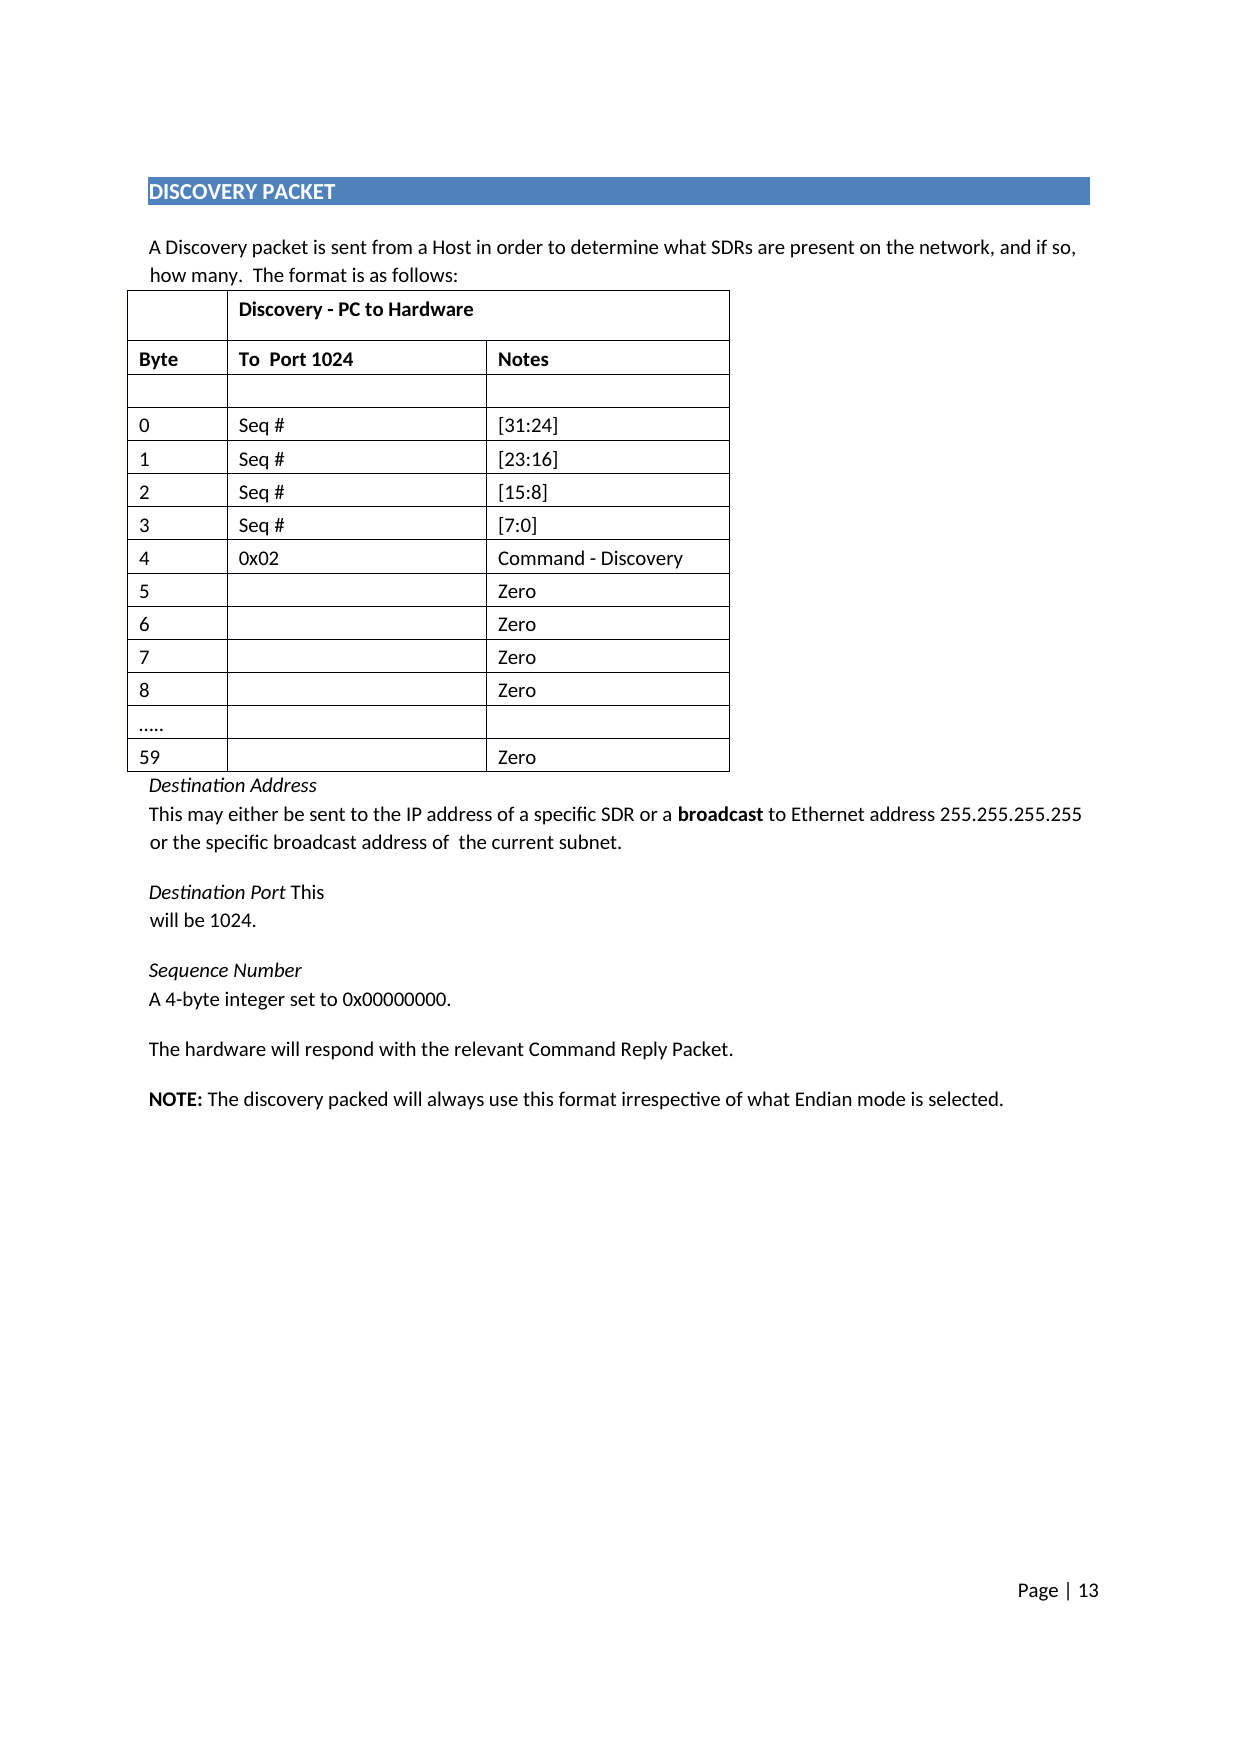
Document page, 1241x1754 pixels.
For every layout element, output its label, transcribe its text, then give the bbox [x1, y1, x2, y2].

text Destination Address [148, 772, 1090, 798]
table_cell 7 [128, 640, 227, 672]
table_cell 8 [128, 673, 227, 705]
table_cell Seq # [228, 408, 486, 440]
table_cell 4 [128, 540, 227, 572]
table_cell Command - Discovery [487, 540, 729, 572]
table_cell [31:24] [487, 408, 729, 440]
table_cell Seq # [228, 507, 486, 539]
table_cell [228, 574, 486, 606]
table_header [487, 291, 729, 340]
table_cell 1 [128, 441, 227, 473]
table_cell Zero [487, 574, 729, 606]
table_cell ….. [128, 706, 227, 738]
table_cell 2 [128, 474, 227, 506]
table_cell Seq # [228, 441, 486, 473]
table_cell 3 [128, 507, 227, 539]
table_header Discovery - PC to Hardware [228, 291, 487, 340]
table_cell [228, 739, 486, 771]
table_cell [228, 673, 486, 705]
table_cell [228, 375, 486, 407]
table_cell [228, 640, 486, 672]
table_cell [487, 706, 729, 738]
text The hardware will respond with the relevant Command Reply Packet. [148, 1036, 1090, 1062]
text A Discovery packet is sent from a Host in order to determine what SDRs are present on the network, and if so, how many. The format is as follows: [148, 234, 1090, 288]
table_header [128, 291, 227, 340]
table_cell 6 [128, 607, 227, 639]
text Destination Port This will be 1024. [148, 879, 334, 933]
text Sequence Number [148, 957, 1090, 982]
table_cell [128, 375, 227, 407]
table_cell 0 [128, 408, 227, 440]
table_cell 0x02 [228, 540, 486, 572]
table_cell To Port 1024 [228, 341, 486, 374]
text This may either be sent to the IP address of a specific SDR or a broadcast to Ethernet address 255.255.255.255 or the specific broadcast address of the current subnet. [148, 801, 1090, 855]
table_cell Byte [128, 341, 227, 374]
table_cell [228, 607, 486, 639]
table_cell Zero [487, 640, 729, 672]
table_cell 5 [128, 574, 227, 606]
table_cell [7:0] [487, 507, 729, 539]
table_cell [487, 375, 729, 407]
table_cell [23:16] [487, 441, 729, 473]
table_cell Seq # [228, 474, 486, 506]
table_cell [228, 706, 486, 738]
table_cell Zero [487, 739, 729, 771]
table_cell [15:8] [487, 474, 729, 506]
subtitle DISCOVERY PACKET [148, 177, 1090, 205]
text A 4-byte integer set to 0x00000000. [148, 986, 1090, 1012]
table_cell Zero [487, 673, 729, 705]
table_cell 59 [128, 739, 227, 771]
text NOTE: The discovery packed will always use this format irrespective of what Endian mode is selected. [148, 1086, 1090, 1112]
table_cell Notes [487, 341, 729, 374]
table_cell Zero [487, 607, 729, 639]
